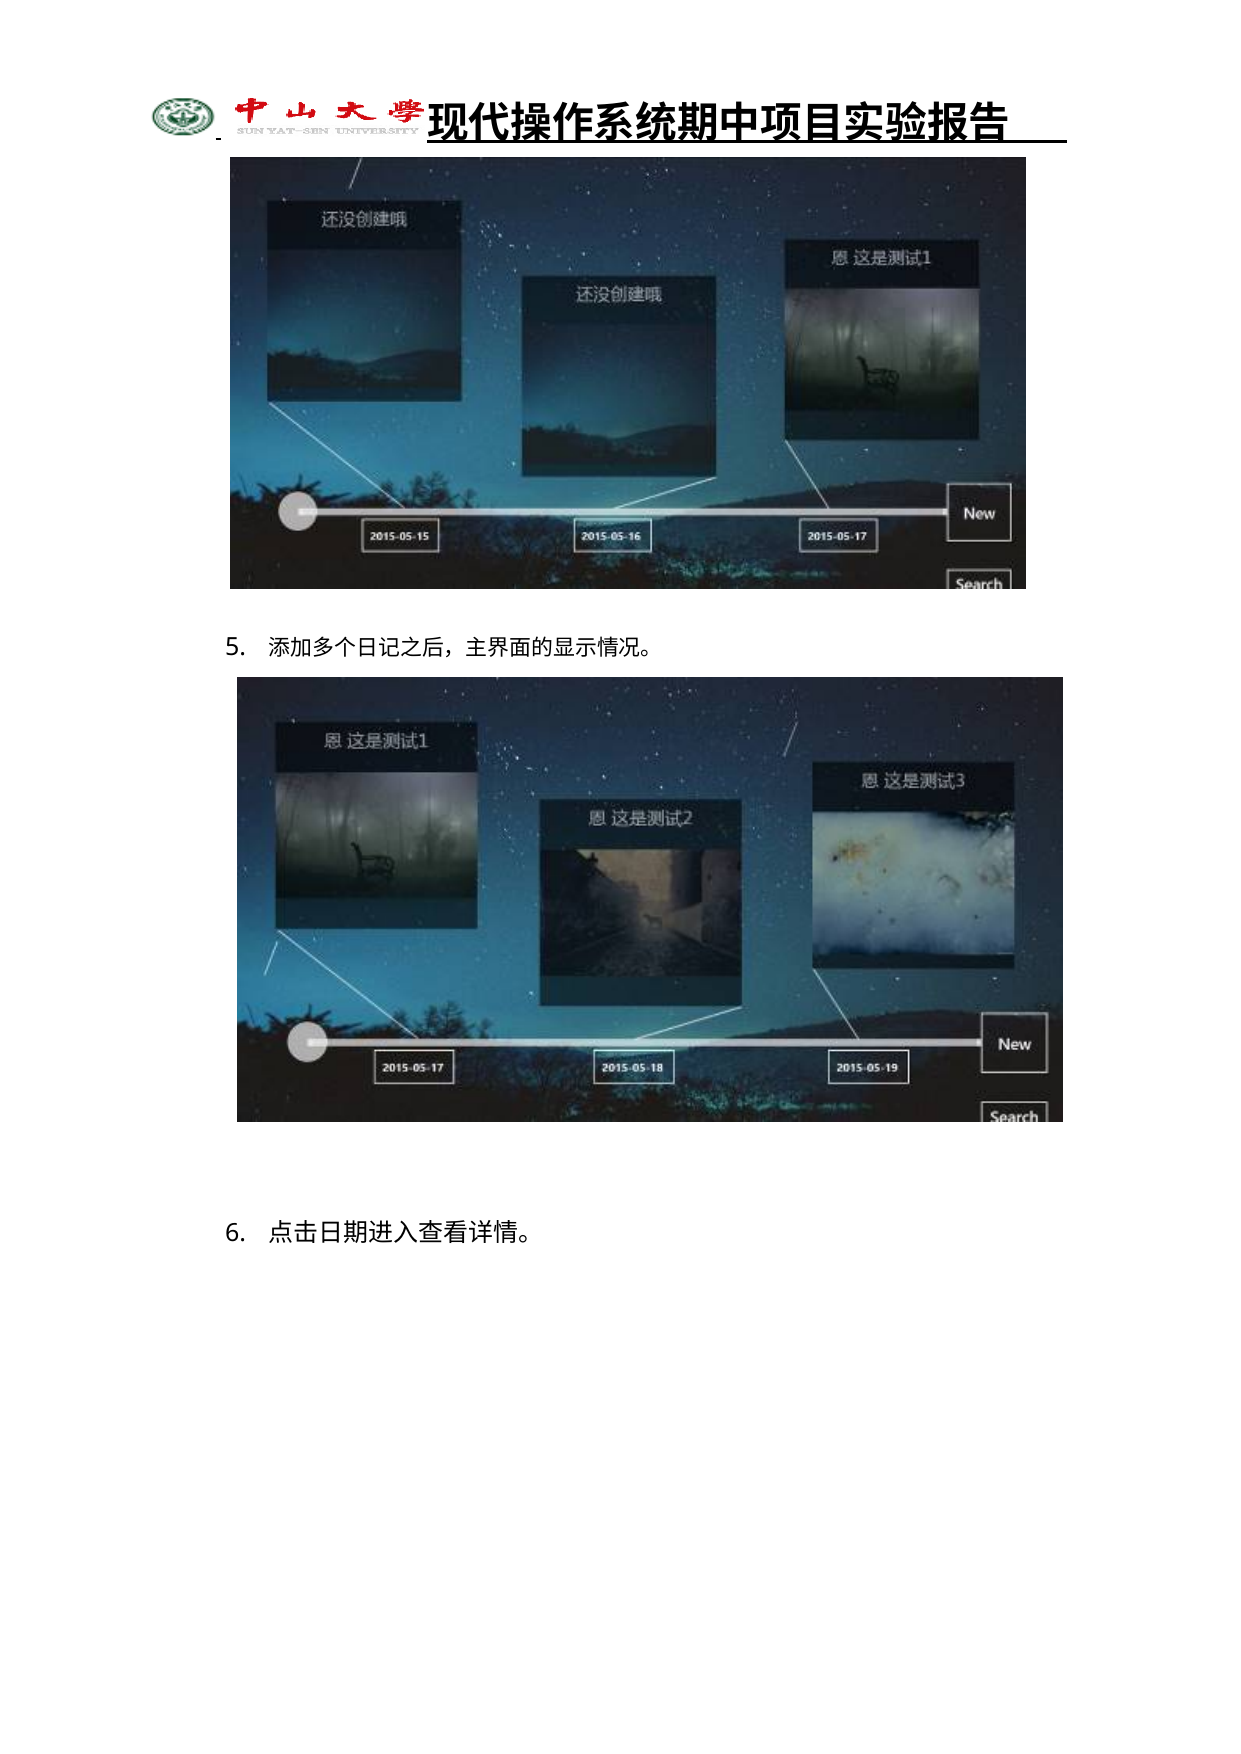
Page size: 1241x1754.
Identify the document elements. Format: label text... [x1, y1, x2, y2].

list 添加多个日记之后，主界面的显示情况。 [225, 613, 1106, 678]
list 点击日期进入查看详情。 [225, 1198, 1106, 1263]
picture [220, 95, 427, 137]
picture [230, 157, 1026, 589]
picture [237, 677, 1063, 1122]
picture [150, 97, 216, 137]
